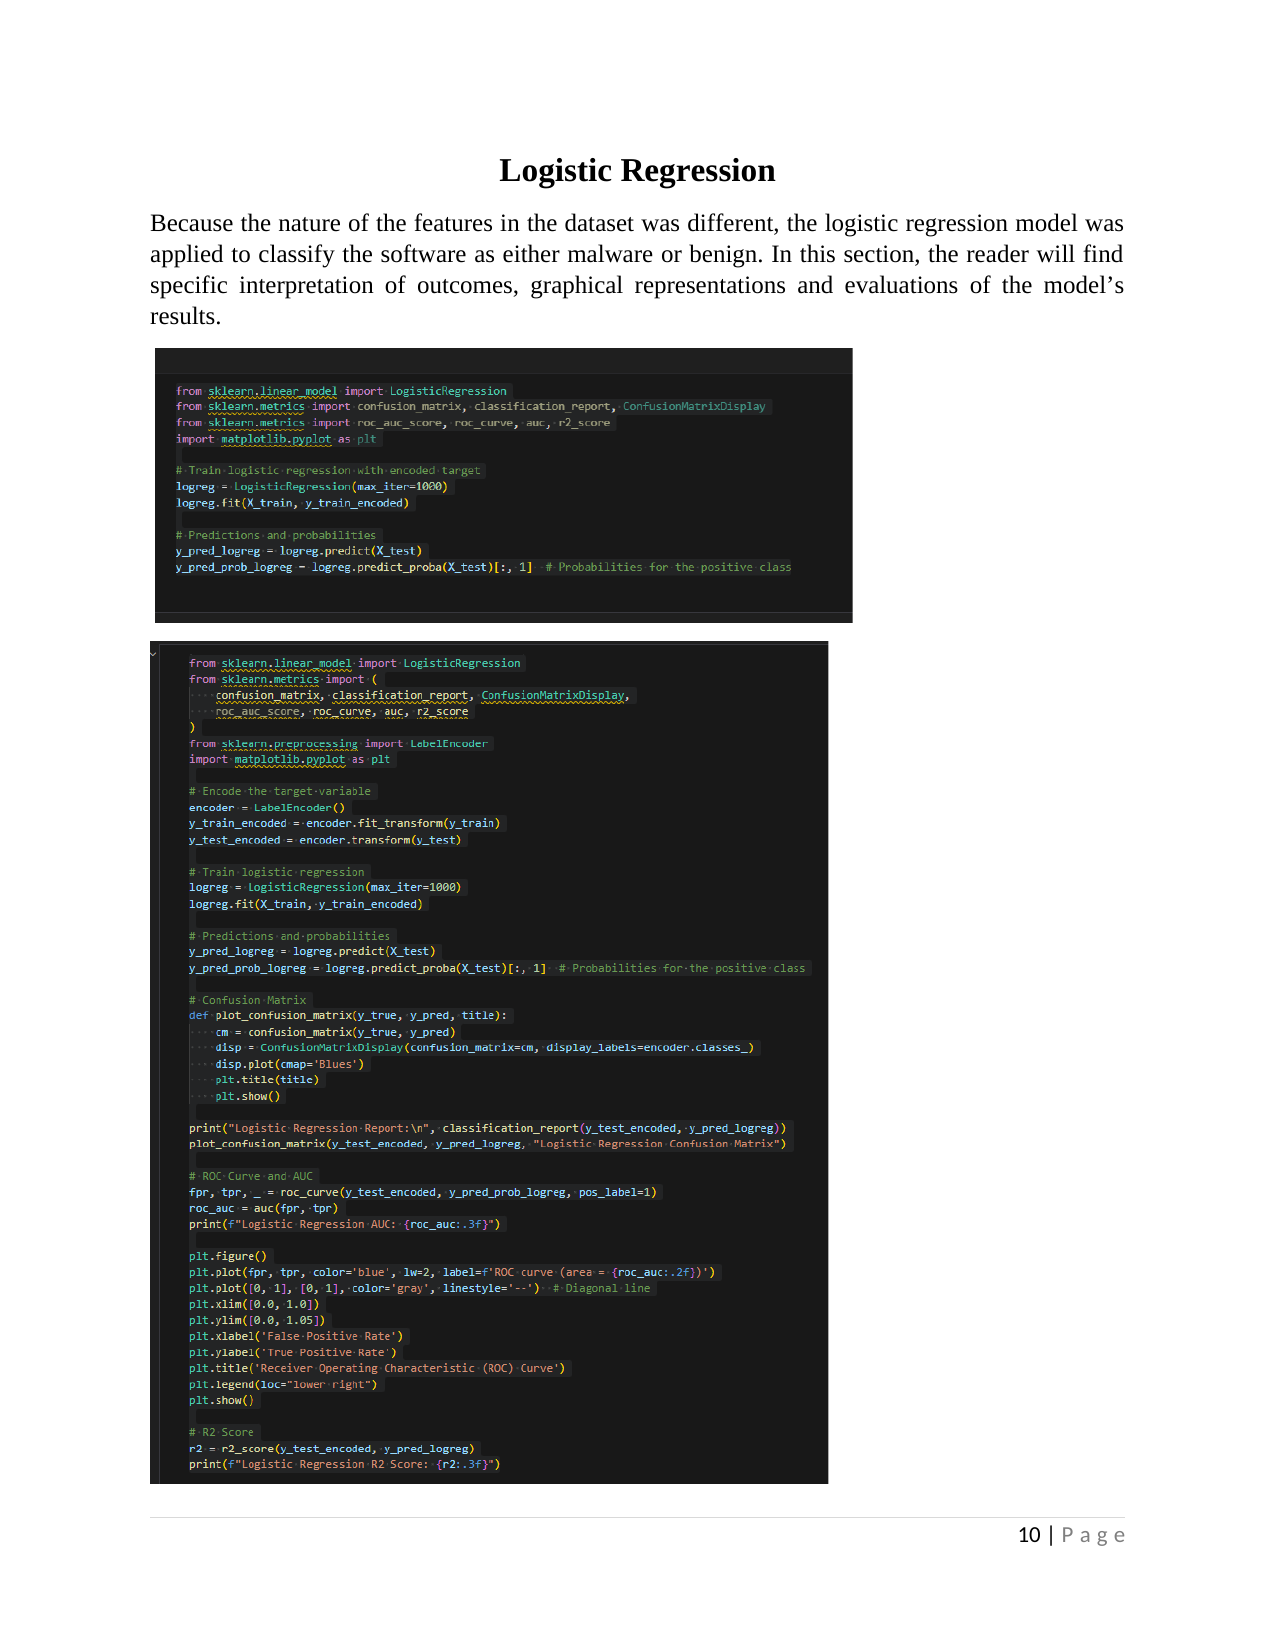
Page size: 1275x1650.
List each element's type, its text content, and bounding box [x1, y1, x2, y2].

text Logistic Regression [150, 150, 1125, 188]
picture [150, 641, 829, 1484]
text Because the nature of the features in the dataset was different, the logistic regression model was applied to classify the software as either malware or benign. In this section, the reader will find specific interpretation of outcomes, graphical representations and evaluations of the model’s results. [150, 208, 1125, 330]
picture [155, 348, 853, 623]
